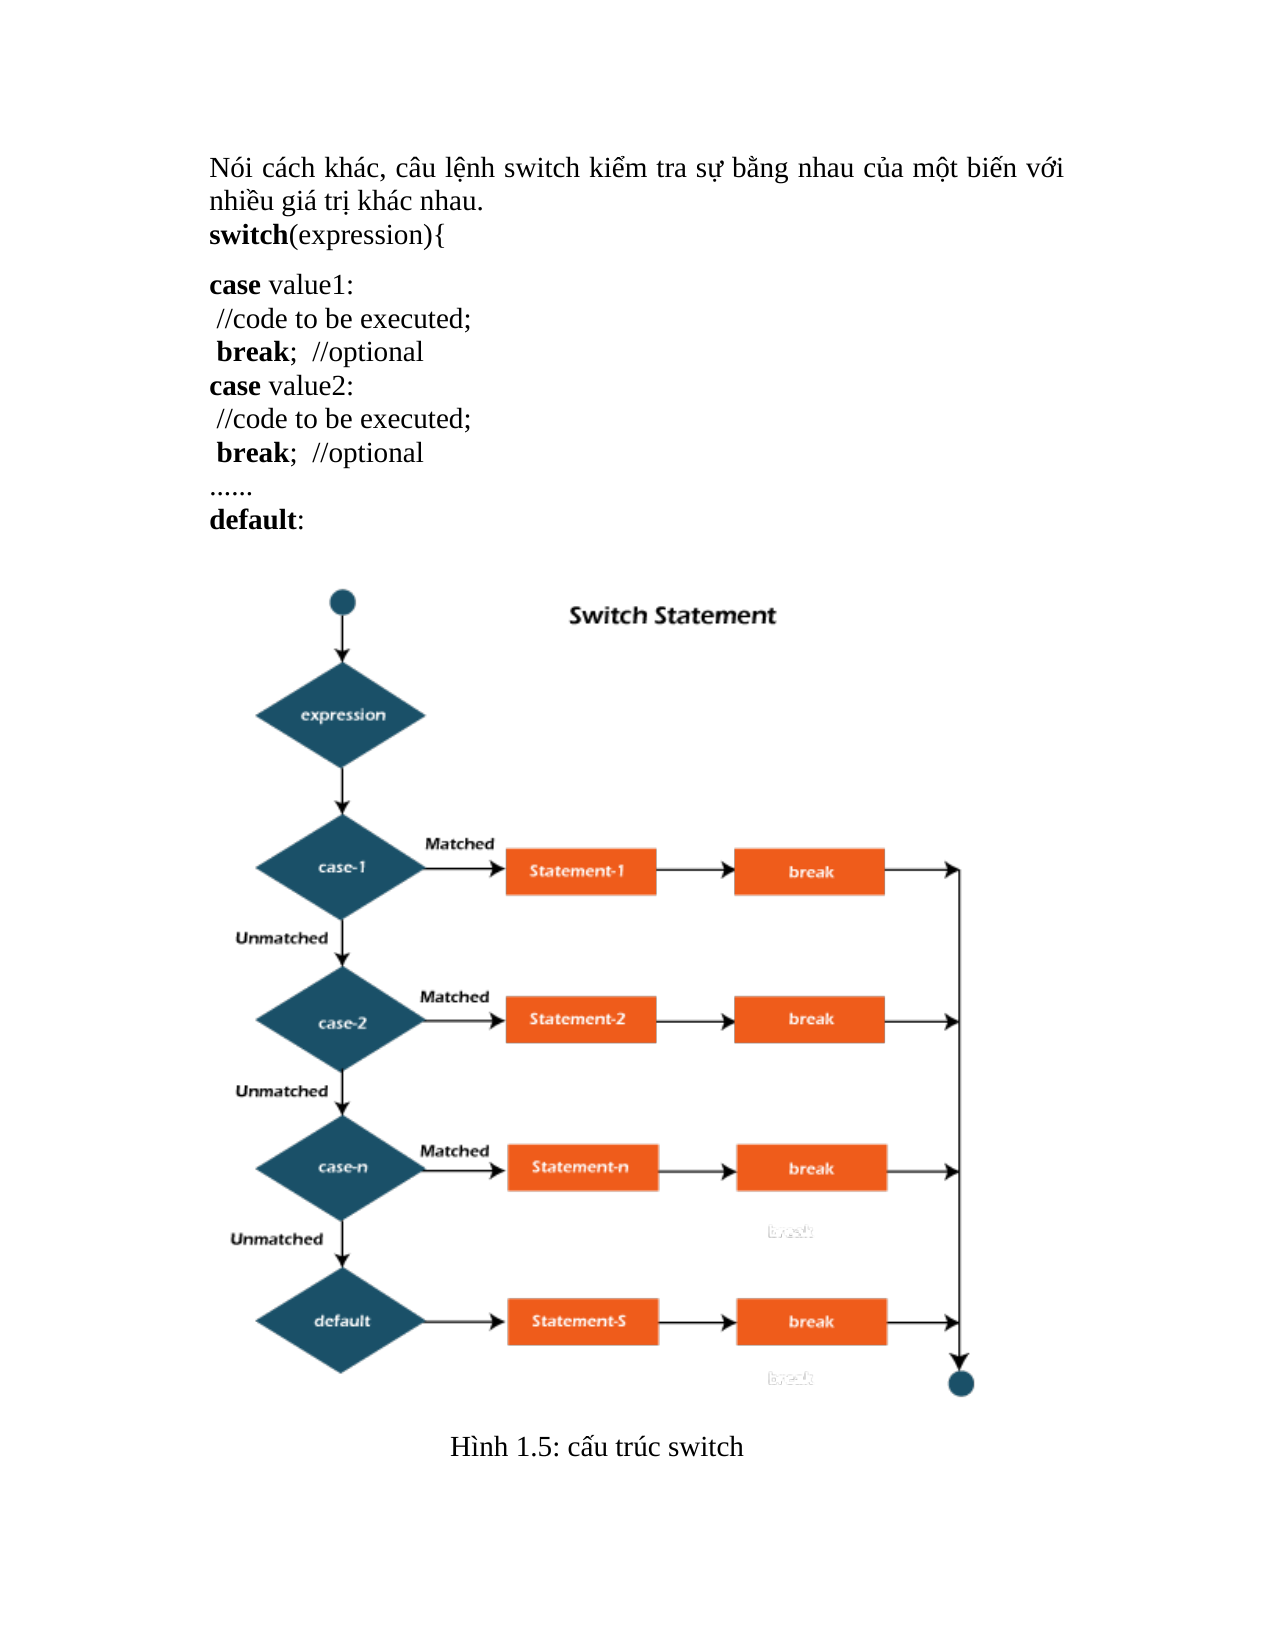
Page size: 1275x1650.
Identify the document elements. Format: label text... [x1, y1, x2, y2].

text break; //optional [209, 435, 1066, 468]
text //code to be executed; [209, 301, 1066, 334]
text break; //optional [209, 334, 1066, 368]
text Hình 1.5: cấu trúc switch [209, 1429, 1066, 1463]
text case value1: [209, 267, 1066, 301]
text Nói cách khác, câu lệnh switch kiểm tra sự bằng nhau của một biến với nhiều giá trị khác nhau. [209, 150, 1066, 217]
text ...... [209, 468, 1066, 502]
text case value2: [209, 368, 1066, 401]
picture [209, 569, 1040, 1430]
text //code to be executed; [209, 401, 1066, 435]
text switch(expression){ [209, 217, 1066, 251]
text default: [209, 502, 1066, 536]
